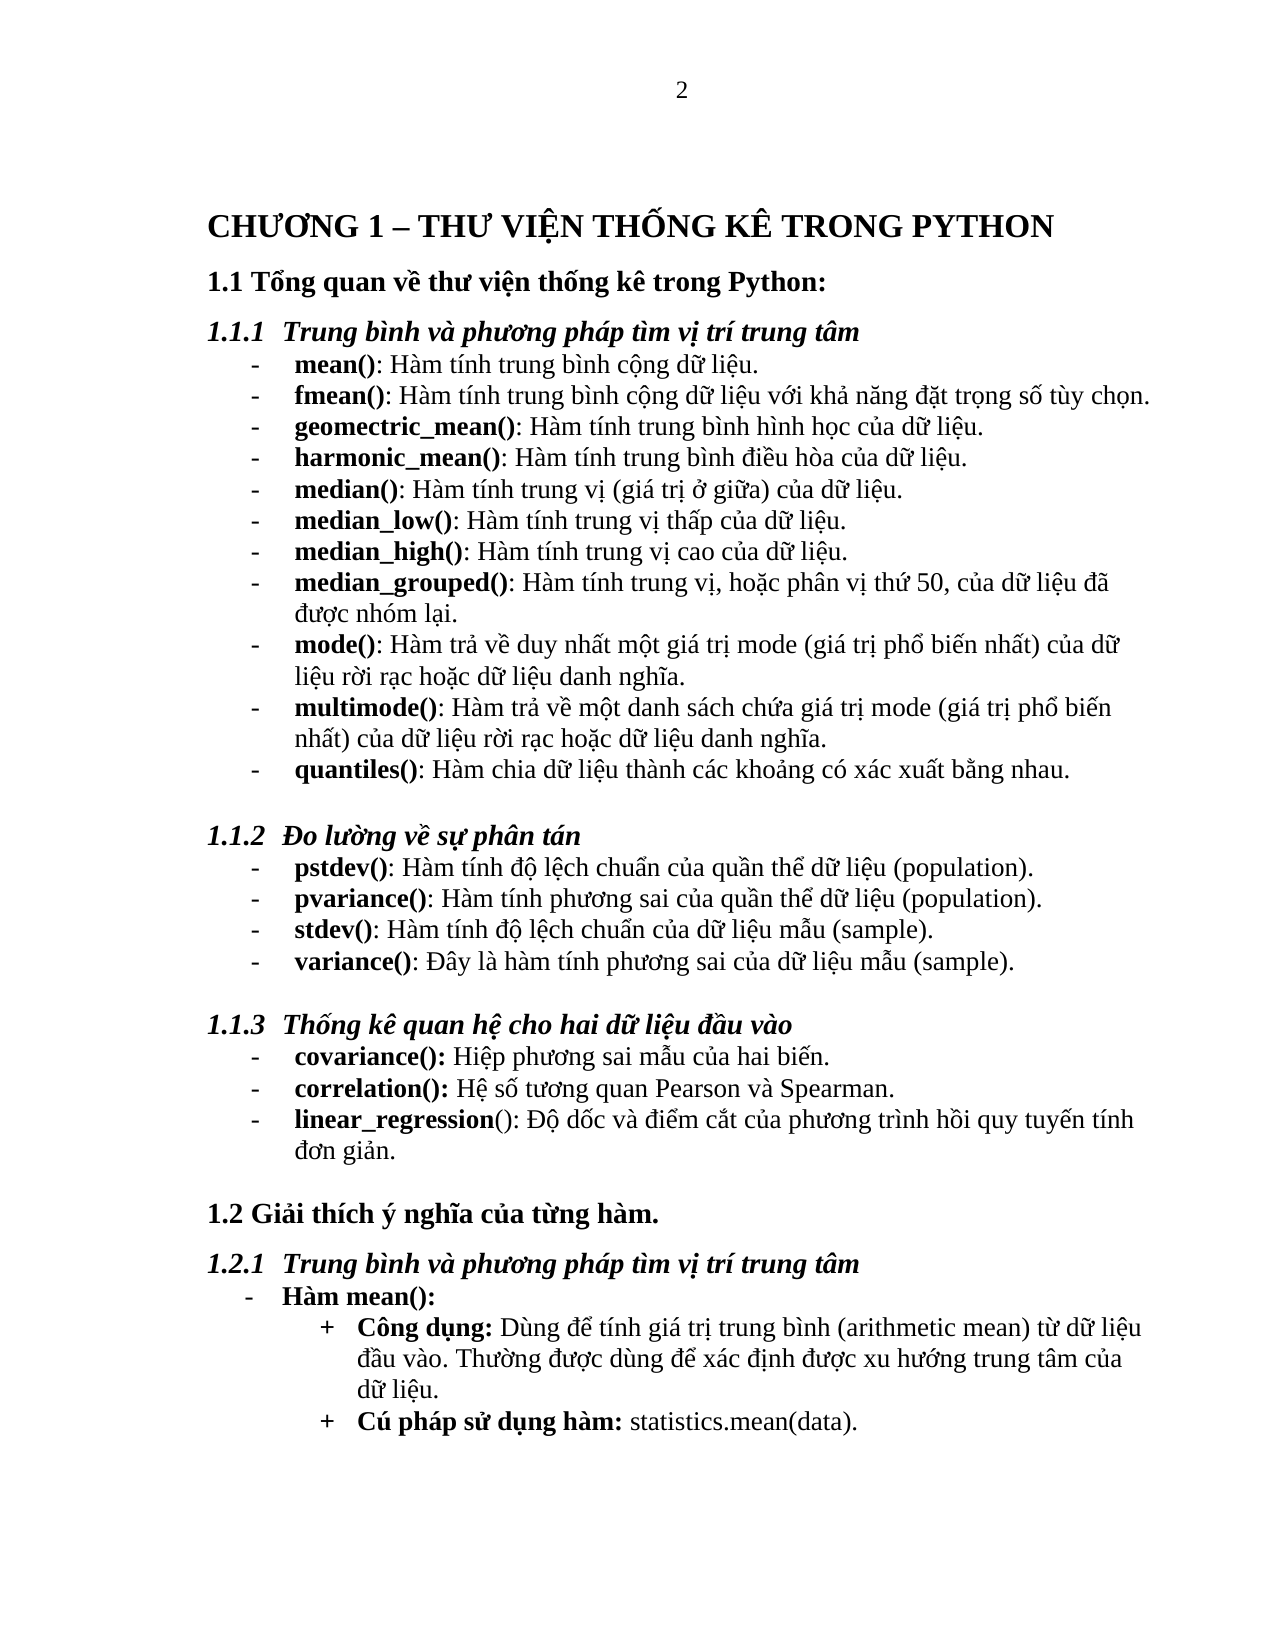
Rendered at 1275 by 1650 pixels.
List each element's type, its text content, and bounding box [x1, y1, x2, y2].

list Tổng quan về thư viện thống kê trong Python: [207, 264, 1157, 298]
list Cú pháp sử dụng hàm: statistics.mean(data). [319, 1405, 1157, 1436]
list variance(): Đây là hàm tính phương sai của dữ liệu mẫu (sample). [251, 945, 1157, 976]
list multimode(): Hàm trả về một danh sách chứa giá trị mode (giá trị phổ biến nhất) của dữ liệu rời rạc hoặc dữ liệu danh nghĩa. [251, 691, 1157, 753]
list mode(): Hàm trả về duy nhất một giá trị mode (giá trị phổ biến nhất) của dữ liệu rời rạc hoặc dữ liệu danh nghĩa. [251, 628, 1157, 691]
list pstdev(): Hàm tính độ lệch chuẩn của quần thể dữ liệu (population). [251, 851, 1157, 882]
list Trung bình và phương pháp tìm vị trí trung tâm [207, 1247, 1157, 1280]
list median_high(): Hàm tính trung vị cao của dữ liệu. [251, 535, 1157, 566]
list median(): Hàm tính trung vị (giá trị ở giữa) của dữ liệu. [251, 473, 1157, 504]
list pvariance(): Hàm tính phương sai của quần thể dữ liệu (population). [251, 882, 1157, 913]
list covariance(): Hiệp phương sai mẫu của hai biến. [251, 1041, 1157, 1072]
list quantiles(): Hàm chia dữ liệu thành các khoảng có xác xuất bằng nhau. [251, 753, 1157, 784]
list Thống kê quan hệ cho hai dữ liệu đầu vào [207, 1007, 1157, 1041]
list linear_regression(): Độ dốc và điểm cắt của phương trình hồi quy tuyến tính đơn giản. [251, 1103, 1157, 1165]
list Trung bình và phương pháp tìm vị trí trung tâm [207, 314, 1157, 348]
list Giải thích ý nghĩa của từng hàm. [207, 1196, 1157, 1230]
list Đo lường về sự phân tán [207, 818, 1157, 851]
text CHƯƠNG 1 – THƯ VIỆN THỐNG KÊ TRONG PYTHON [207, 207, 1157, 245]
list median_low(): Hàm tính trung vị thấp của dữ liệu. [251, 504, 1157, 535]
list fmean(): Hàm tính trung bình cộng dữ liệu với khả năng đặt trọng số tùy chọn. [251, 379, 1157, 410]
list correlation(): Hệ số tương quan Pearson và Spearman. [251, 1072, 1157, 1103]
list mean(): Hàm tính trung bình cộng dữ liệu. [251, 348, 1157, 379]
list Công dụng: Dùng để tính giá trị trung bình (arithmetic mean) từ dữ liệu đầu vào. Thường được dùng để xác định được xu hướng trung tâm của dữ liệu. [319, 1311, 1157, 1405]
list Hàm mean(): [244, 1280, 1157, 1311]
list stdev(): Hàm tính độ lệch chuẩn của dữ liệu mẫu (sample). [251, 913, 1157, 945]
list geomectric_mean(): Hàm tính trung bình hình học của dữ liệu. [251, 410, 1157, 442]
list harmonic_mean(): Hàm tính trung bình điều hòa của dữ liệu. [251, 442, 1157, 473]
list median_grouped(): Hàm tính trung vị, hoặc phân vị thứ 50, của dữ liệu đã được nhóm lại. [251, 566, 1157, 628]
